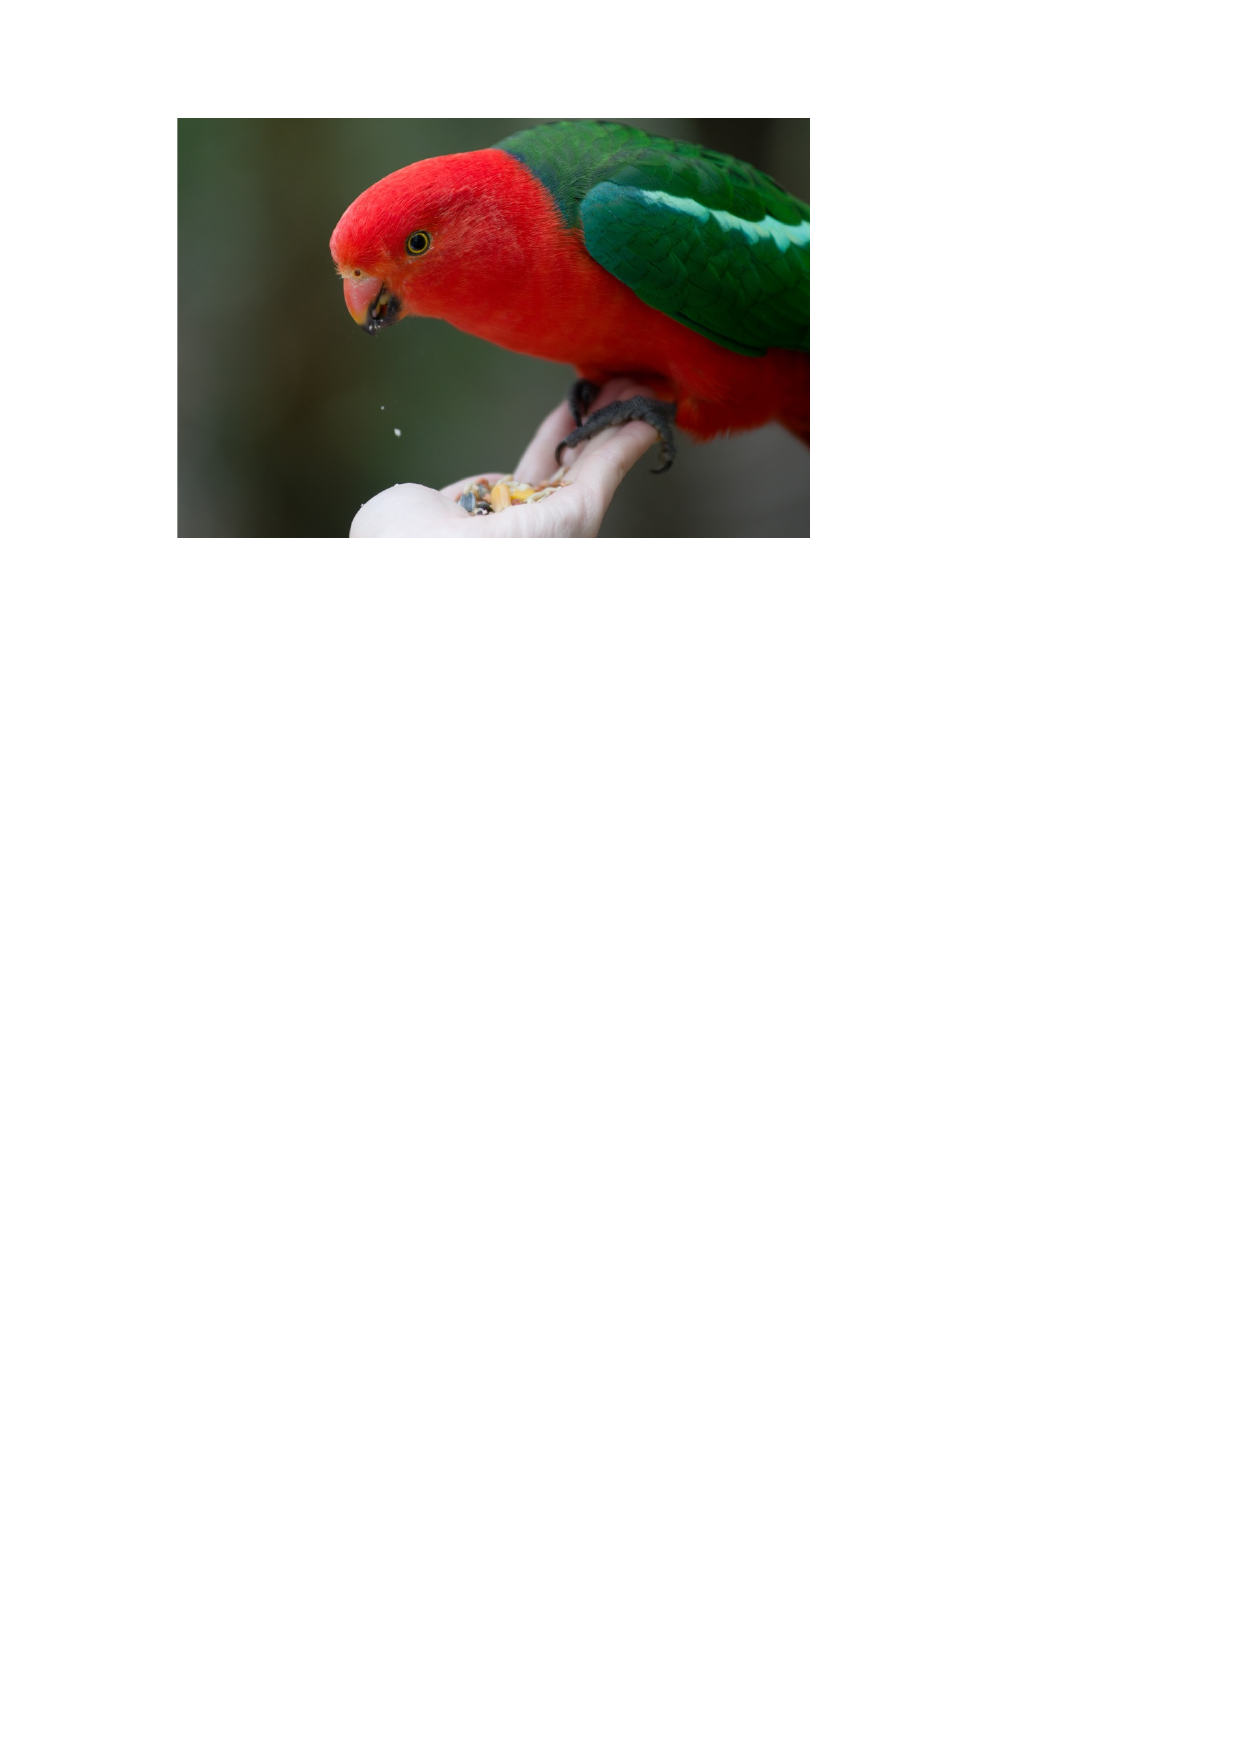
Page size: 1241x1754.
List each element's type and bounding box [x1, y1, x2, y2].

picture [177, 118, 810, 538]
